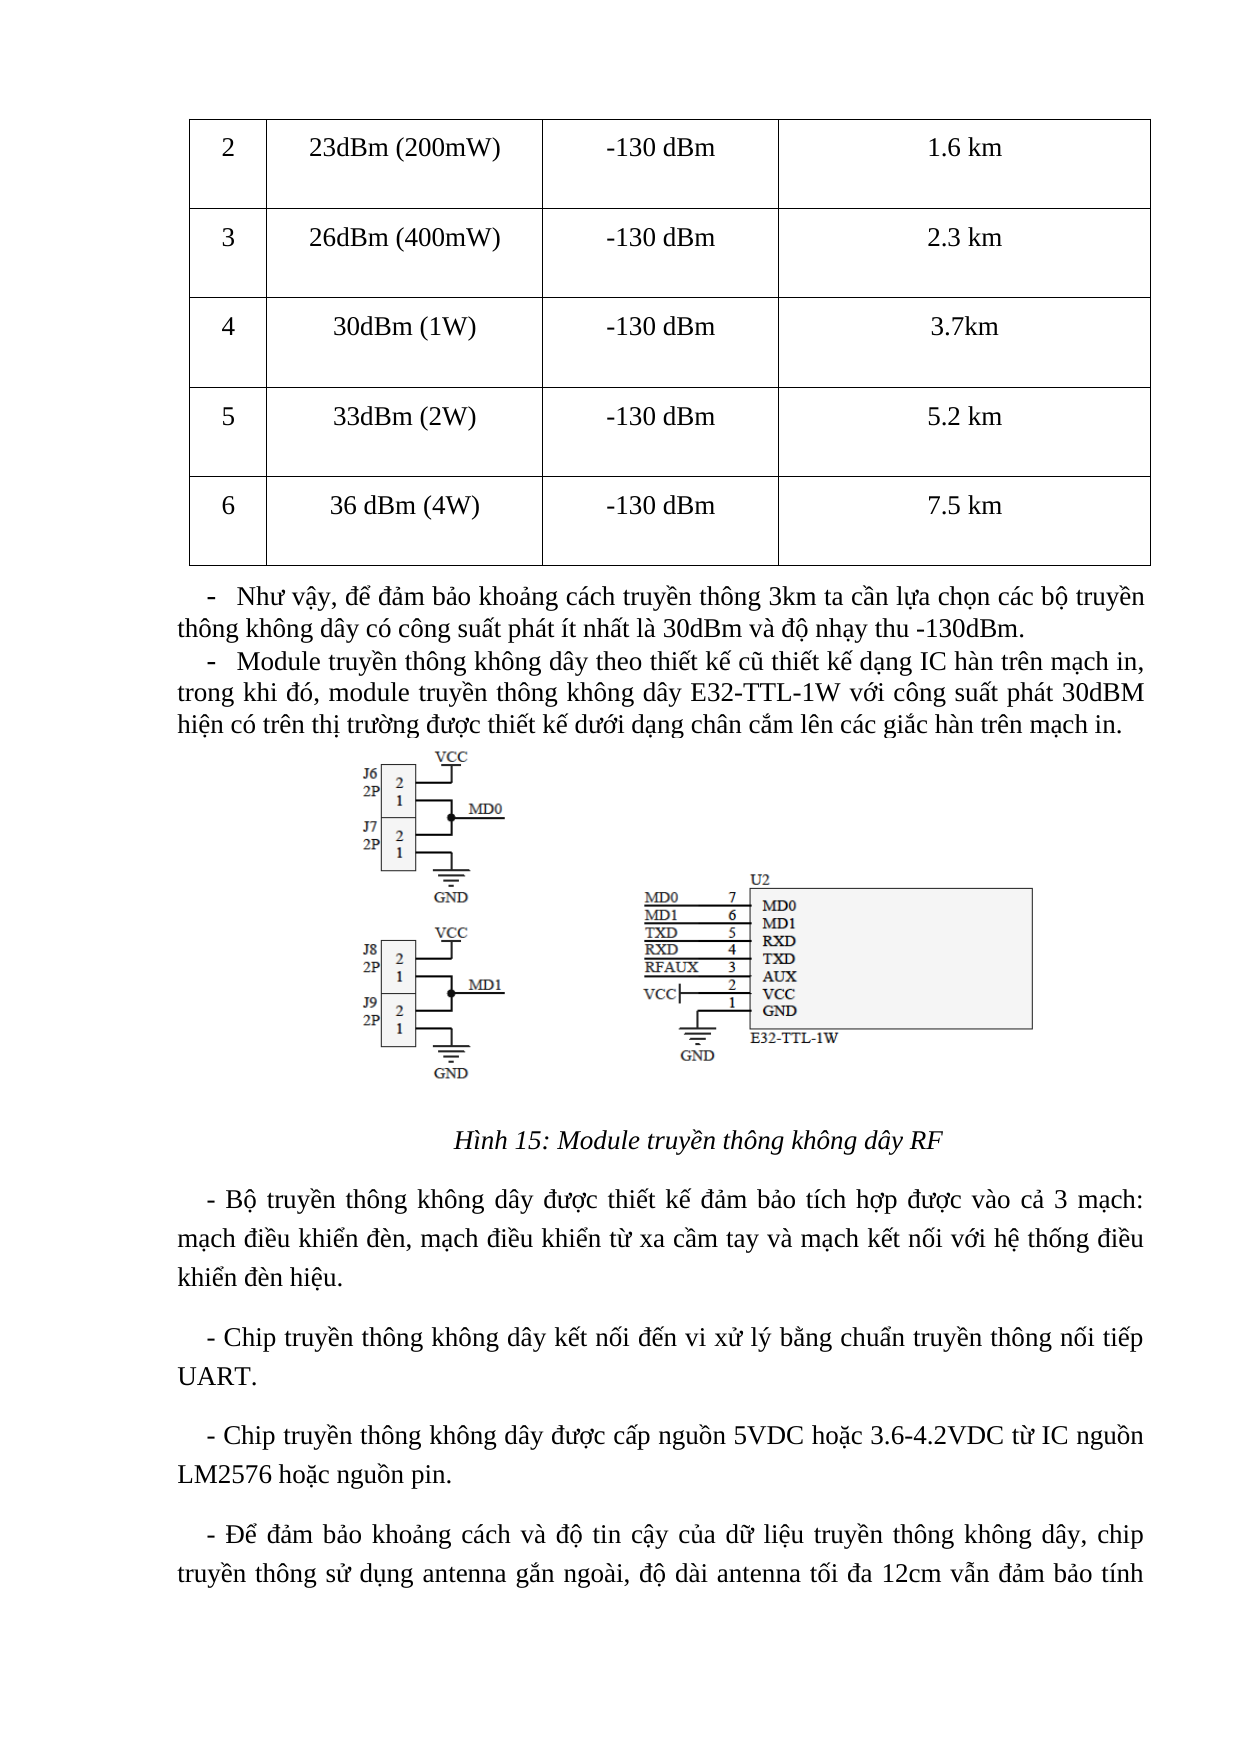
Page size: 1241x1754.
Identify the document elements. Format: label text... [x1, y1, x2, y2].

table_cell 23dBm (200mW) [267, 120, 542, 208]
table_cell 6 [190, 477, 266, 565]
table_cell -130 dBm [543, 477, 778, 565]
table_cell 7.5 km [779, 477, 1150, 565]
table_cell 26dBm (400mW) [267, 209, 542, 297]
table_cell 2.3 km [779, 209, 1150, 297]
text Hình 15: Module truyền thông không dây RF [207, 1124, 1146, 1155]
table_cell -130 dBm [543, 209, 778, 297]
table_cell 2 [190, 120, 266, 208]
list Module truyền thông không dây theo thiết kế cũ thiết kế dạng IC hàn trên mạch in, trong khi đó, module truyền thông không dây E32-TTL-1W với công suất phát 30dBM hiện có trên thị trường được thiết kế dưới dạng chân cắm lên các giắc hàn trên mạch in. [177, 643, 1146, 739]
table_cell 3.7km [779, 298, 1150, 387]
text - Chip truyền thông không dây được cấp nguồn 5VDC hoặc 3.6-4.2VDC từ IC nguồn LM2576 hoặc nguồn pin. [177, 1419, 1146, 1489]
table_cell 5.2 km [779, 388, 1150, 476]
table_cell -130 dBm [543, 120, 778, 208]
picture [335, 738, 1061, 1093]
table_cell 36 dBm (4W) [267, 477, 542, 565]
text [177, 1518, 1146, 1588]
text - Bộ truyền thông không dây được thiết kế đảm bảo tích hợp được vào cả 3 mạch: mạch điều khiển đèn, mạch điều khiển từ xa cầm tay và mạch kết nối với hệ thống điều khiển đèn hiệu. [177, 1183, 1146, 1292]
table_cell 33dBm (2W) [267, 388, 542, 476]
table_cell 30dBm (1W) [267, 298, 542, 387]
table_cell -130 dBm [543, 298, 778, 387]
list Như vậy, để đảm bảo khoảng cách truyền thông 3km ta cần lựa chọn các bộ truyền thông không dây có công suất phát ít nhất là 30dBm và độ nhạy thu -130dBm. [177, 578, 1146, 643]
text - Chip truyền thông không dây kết nối đến vi xử lý bằng chuẩn truyền thông nối tiếp UART. [177, 1321, 1146, 1391]
table_cell 3 [190, 209, 266, 297]
table_cell 1.6 km [779, 120, 1150, 208]
table_cell -130 dBm [543, 388, 778, 476]
table_cell 5 [190, 388, 266, 476]
table_cell 4 [190, 298, 266, 387]
